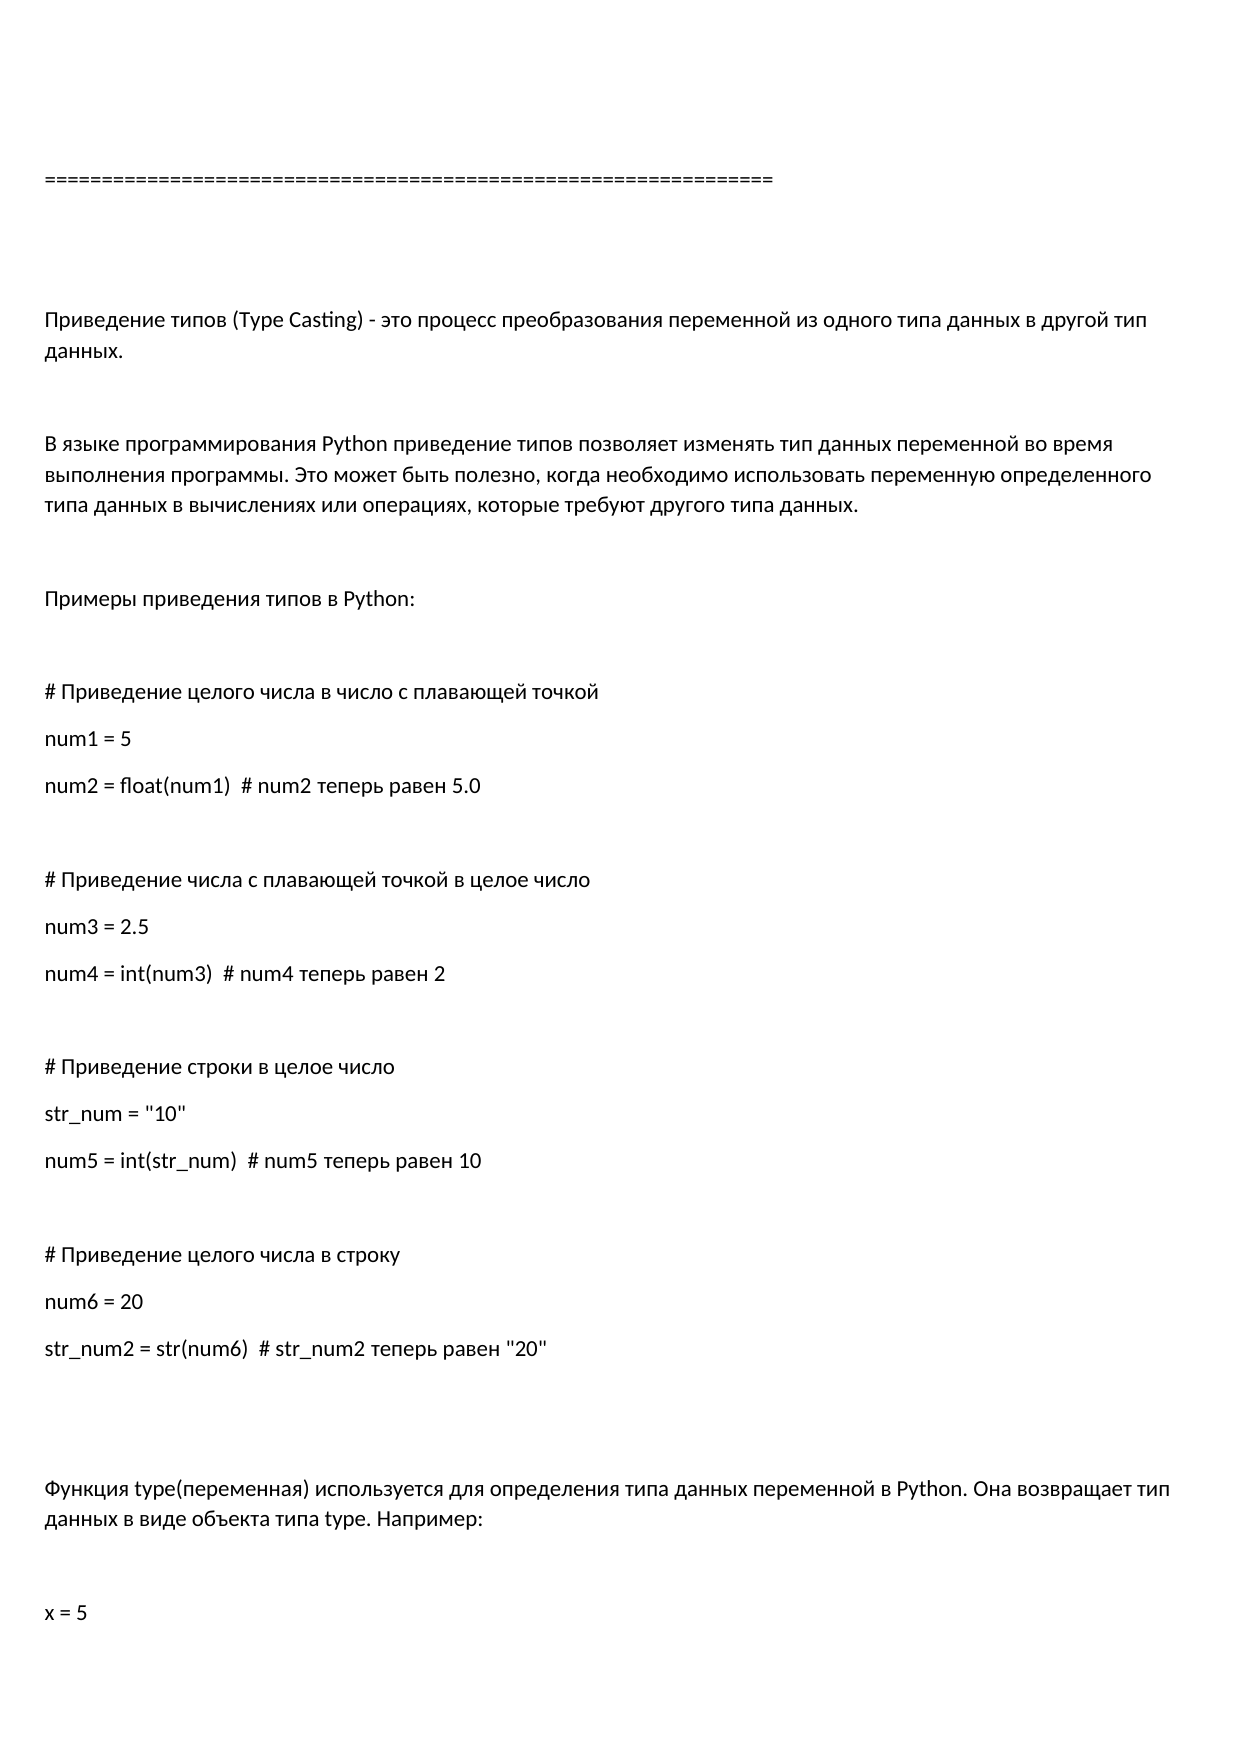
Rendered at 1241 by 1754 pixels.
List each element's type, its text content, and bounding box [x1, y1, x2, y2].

text num5 = int(str_num) # num5 теперь равен 10 [44, 1146, 1196, 1174]
text ================================================================ [44, 165, 1196, 193]
text num4 = int(num3) # num4 теперь равен 2 [44, 959, 1196, 987]
text Приведение типов (Type Casting) - это процесс преобразования переменной из одного типа данных в другой тип данных. [44, 306, 1196, 364]
text x = 5 [44, 1598, 1196, 1626]
text str_num = "10" [44, 1099, 1196, 1127]
text # Приведение строки в целое число [44, 1052, 1196, 1081]
text # Приведение целого числа в строку [44, 1240, 1196, 1268]
text # Приведение числа с плавающей точкой в целое число [44, 865, 1196, 893]
text str_num2 = str(num6) # str_num2 теперь равен "20" [44, 1334, 1196, 1362]
text Функция type(переменная) используется для определения типа данных переменной в Python. Она возвращает тип данных в виде объекта типа type. Например: [44, 1474, 1196, 1533]
text В языке программирования Python приведение типов позволяет изменять тип данных переменной во время выполнения программы. Это может быть полезно, когда необходимо использовать переменную определенного типа данных в вычислениях или операциях, которые требуют другого типа данных. [44, 429, 1196, 518]
text num6 = 20 [44, 1287, 1196, 1315]
text Примеры приведения типов в Python: [44, 584, 1196, 612]
text num1 = 5 [44, 724, 1196, 752]
text # Приведение целого числа в число с плавающей точкой [44, 677, 1196, 706]
text num2 = float(num1) # num2 теперь равен 5.0 [44, 771, 1196, 799]
text num3 = 2.5 [44, 912, 1196, 940]
